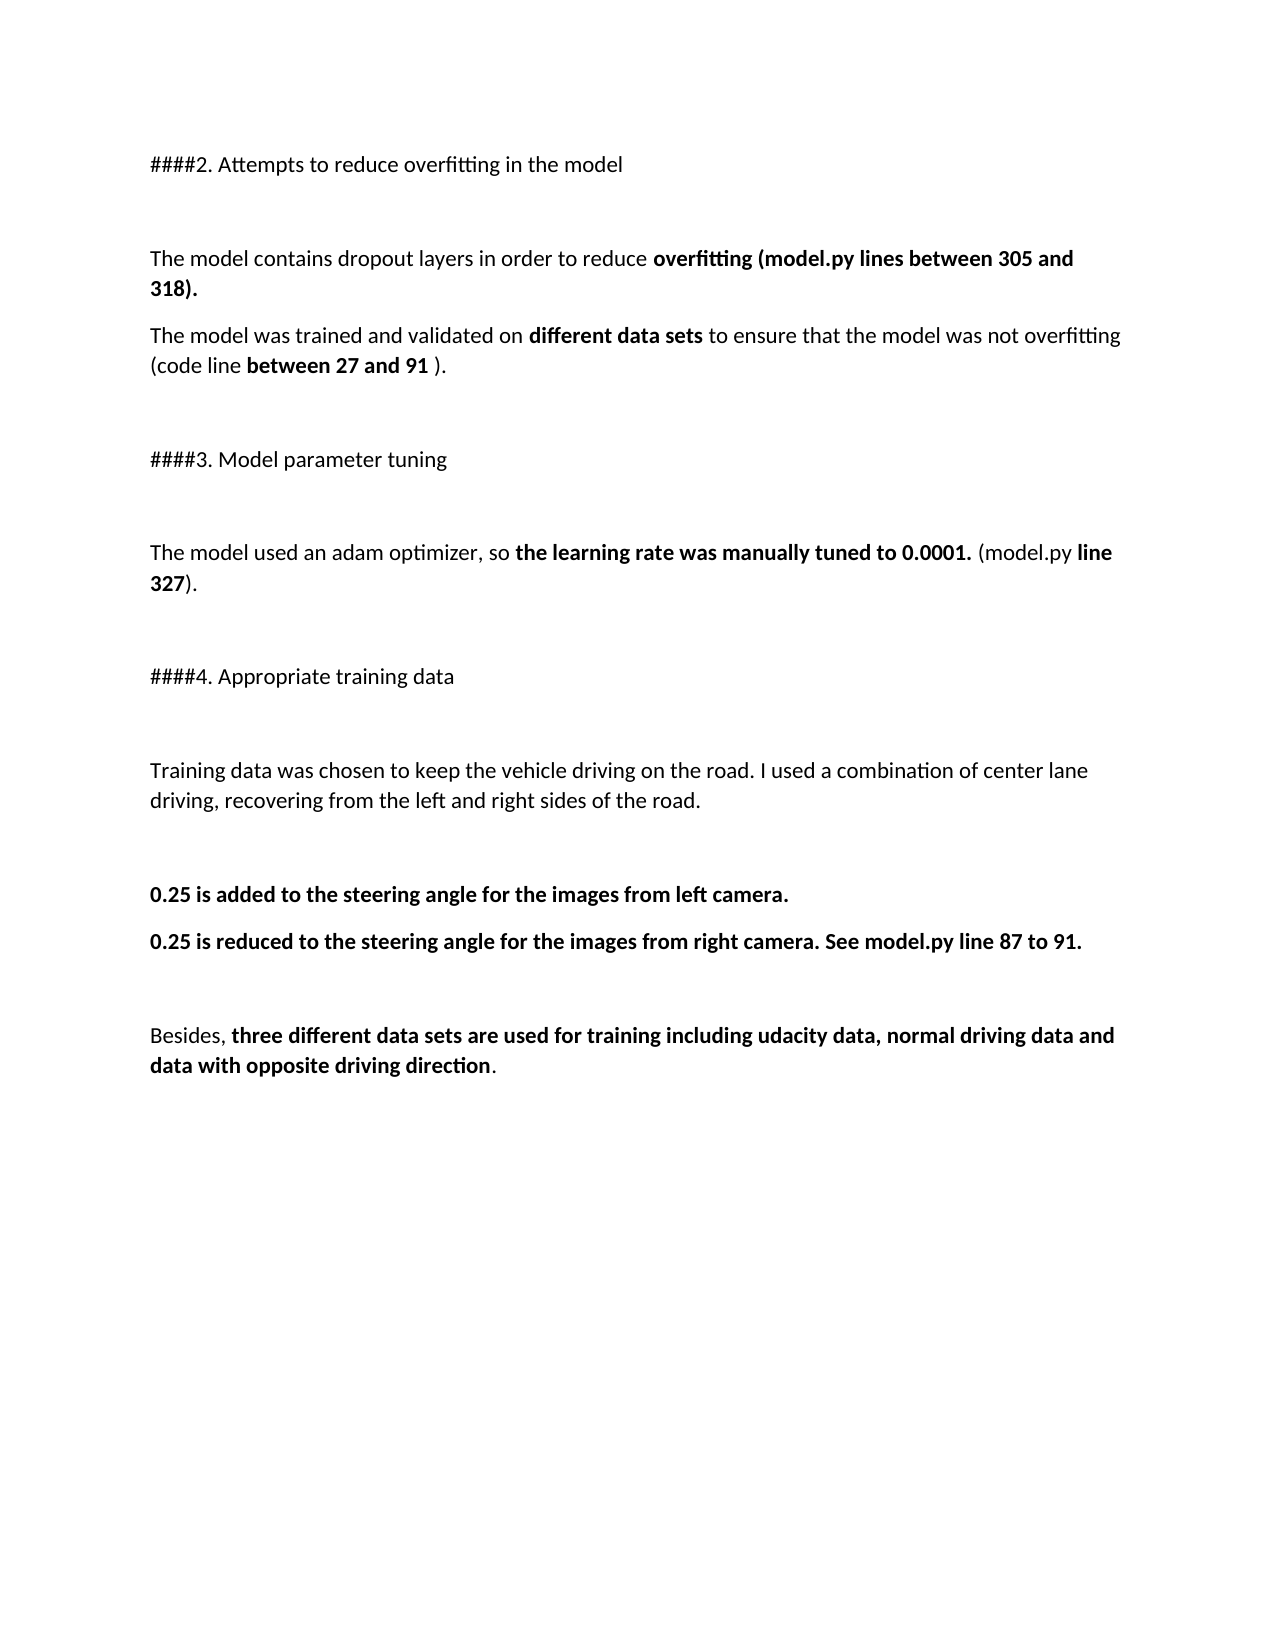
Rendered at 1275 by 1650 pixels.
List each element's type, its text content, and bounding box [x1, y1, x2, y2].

text The model was trained and validated on different data sets to ensure that the model was not overfitting (code line between 27 and 91 ). [150, 321, 1125, 379]
text ####4. Appropriate training data [150, 662, 1125, 691]
text The model used an adam optimizer, so the learning rate was manually tuned to 0.0001. (model.py line 327). [150, 538, 1125, 597]
text Training data was chosen to keep the vehicle driving on the road. I used a combination of center lane driving, recovering from the left and right sides of the road. [150, 756, 1125, 814]
text ####3. Model parameter tuning [150, 445, 1125, 473]
text 0.25 is reduced to the steering angle for the images from right camera. See model.py line 87 to 91. [150, 927, 1125, 955]
text The model contains dropout layers in order to reduce overfitting (model.py lines between 305 and 318). [150, 244, 1125, 302]
text Besides, three different data sets are used for training including udacity data, normal driving data and data with opposite driving direction. [150, 1021, 1125, 1079]
text ####2. Attempts to reduce overfitting in the model [150, 150, 1125, 178]
text 0.25 is added to the steering angle for the images from left camera. [150, 880, 1125, 908]
